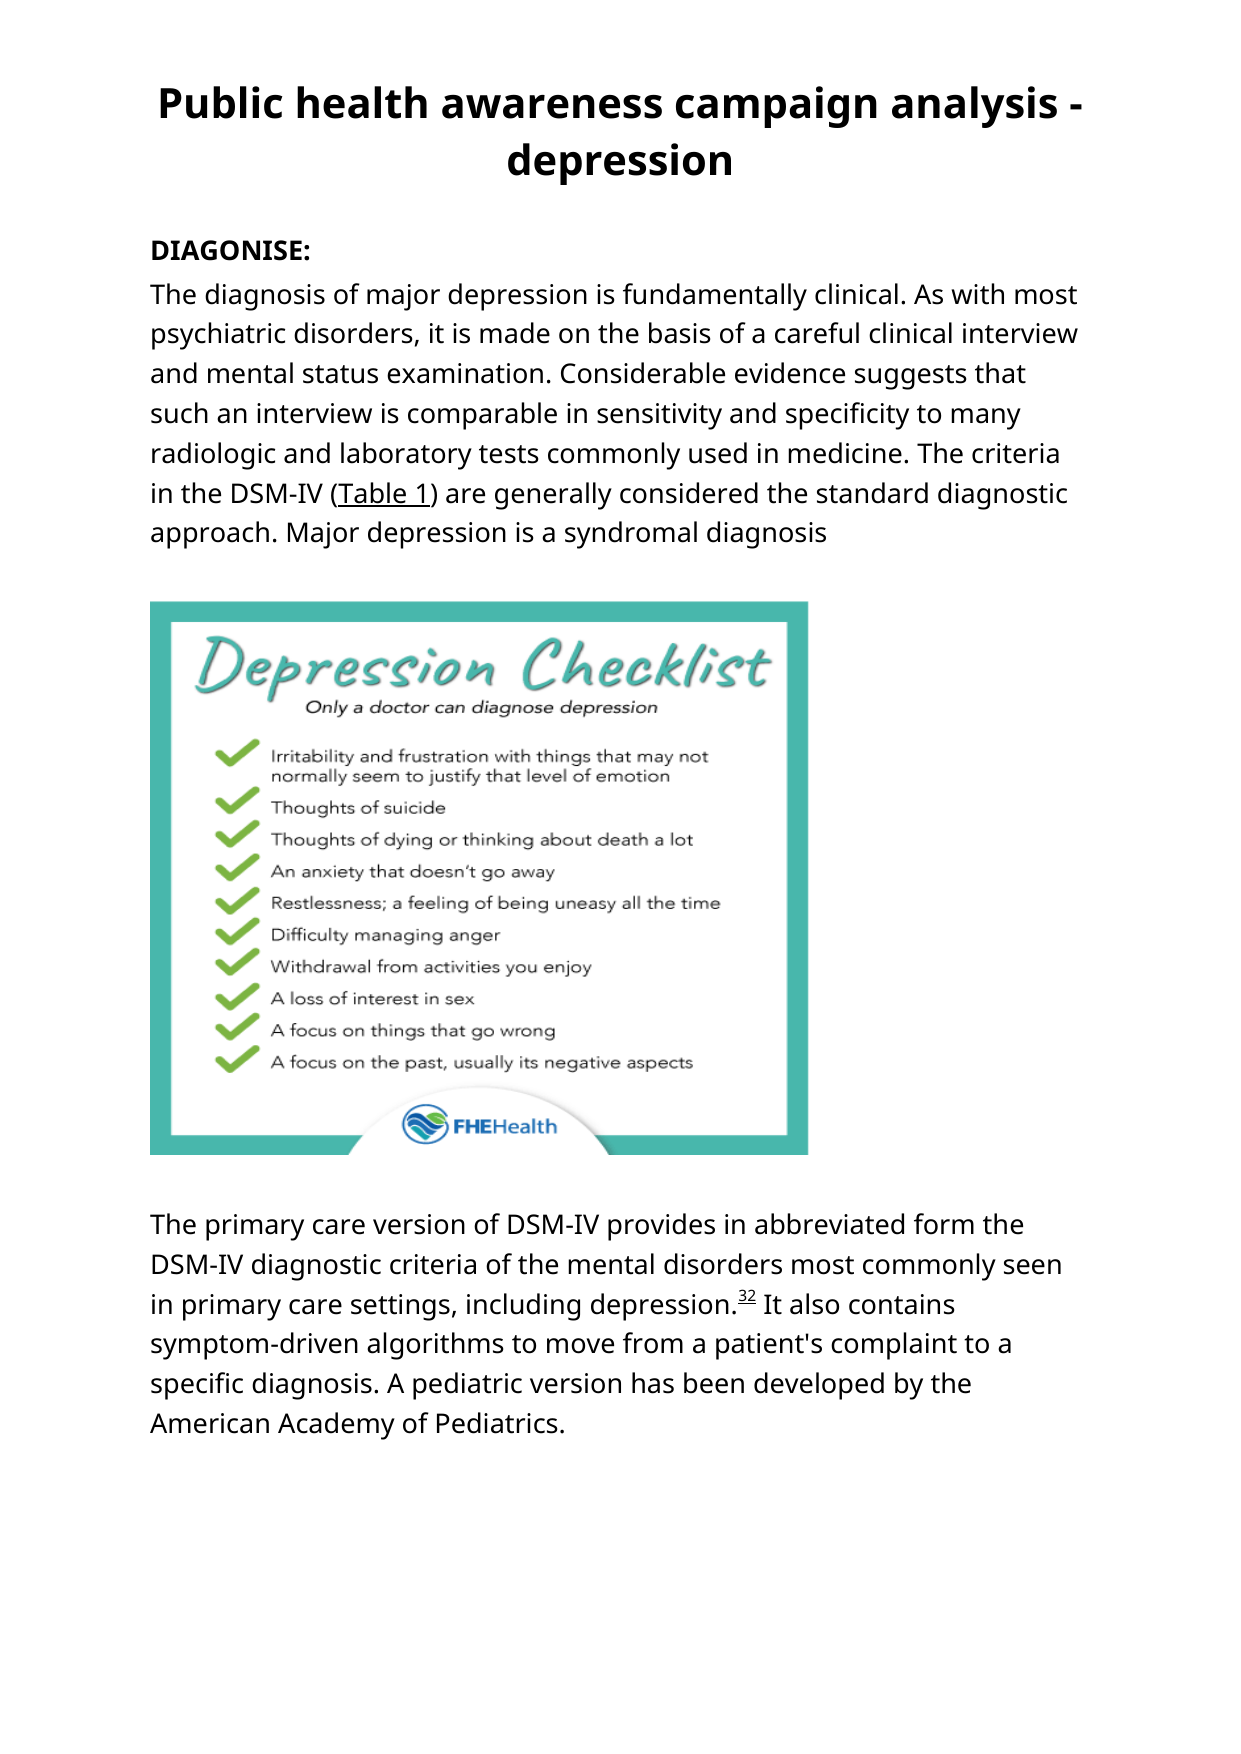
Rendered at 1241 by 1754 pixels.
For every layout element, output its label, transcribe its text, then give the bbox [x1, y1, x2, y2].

subtitle DIAGONISE: [150, 231, 1090, 268]
picture [150, 601, 809, 1155]
subtitle The primary care version of DSM-IV provides in abbreviated form the DSM-IV diagnostic criteria of the mental disorders most commonly seen in primary care settings, including depression.32 It also contains symptom-driven algorithms to move from a patient's complaint to a specific diagnosis. A pediatric version has been developed by the American Academy of Pediatrics. [150, 1206, 1090, 1441]
subtitle The diagnosis of major depression is fundamentally clinical. As with most psychiatric disorders, it is made on the basis of a careful clinical interview and mental status examination. Considerable evidence suggests that such an interview is comparable in sensitivity and specificity to many radiologic and laboratory tests commonly used in medicine. The criteria in the DSM-IV (Table 1) are generally considered the standard diagnostic approach. Major depression is a syndromal diagnosis [150, 275, 1090, 551]
